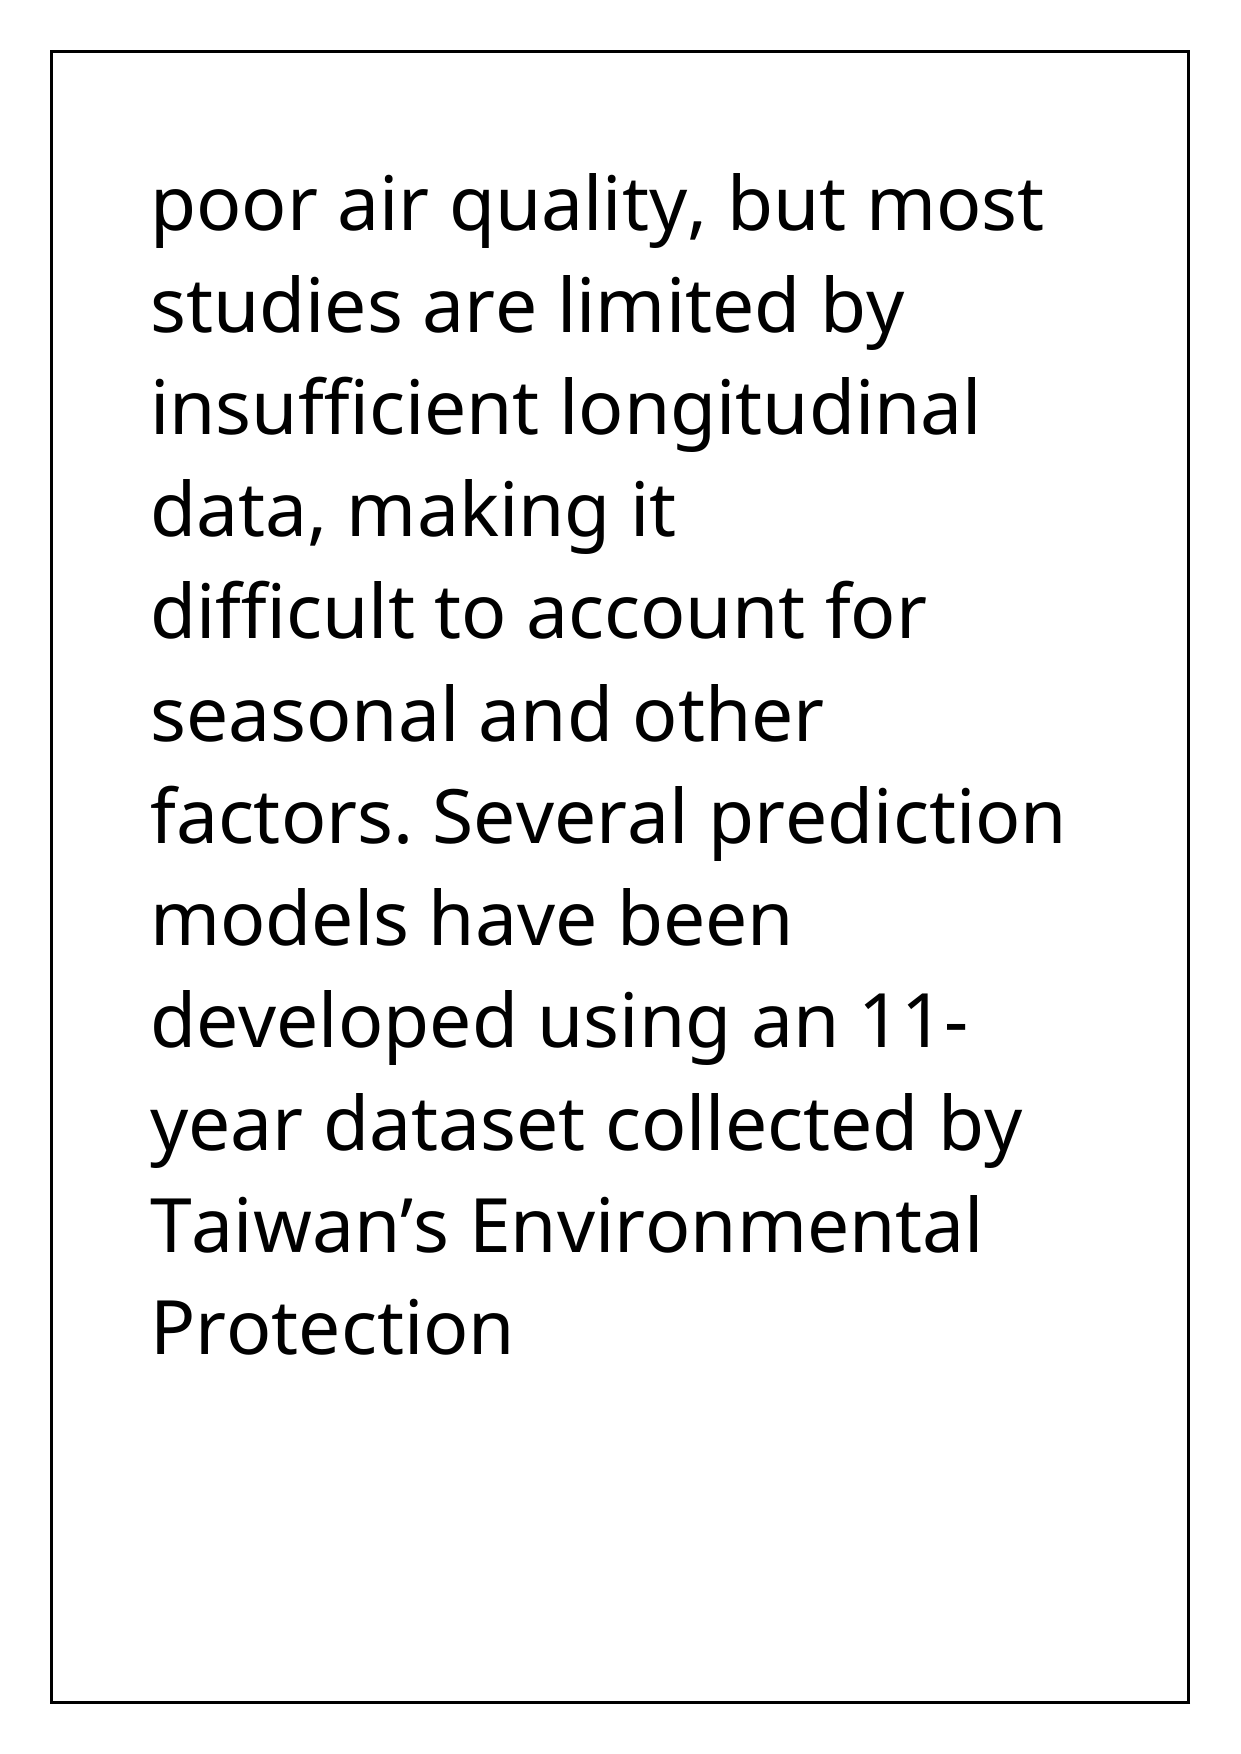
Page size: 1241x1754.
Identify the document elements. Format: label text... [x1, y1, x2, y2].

text poor air quality, but most studies are limited by insufficient longitudinal data, making it [150, 150, 1090, 559]
text developed using an 11-year dataset collected by Taiwan’s Environmental Protection [150, 967, 1090, 1376]
text difficult to account for seasonal and other factors. Several prediction models have been [150, 559, 1090, 967]
